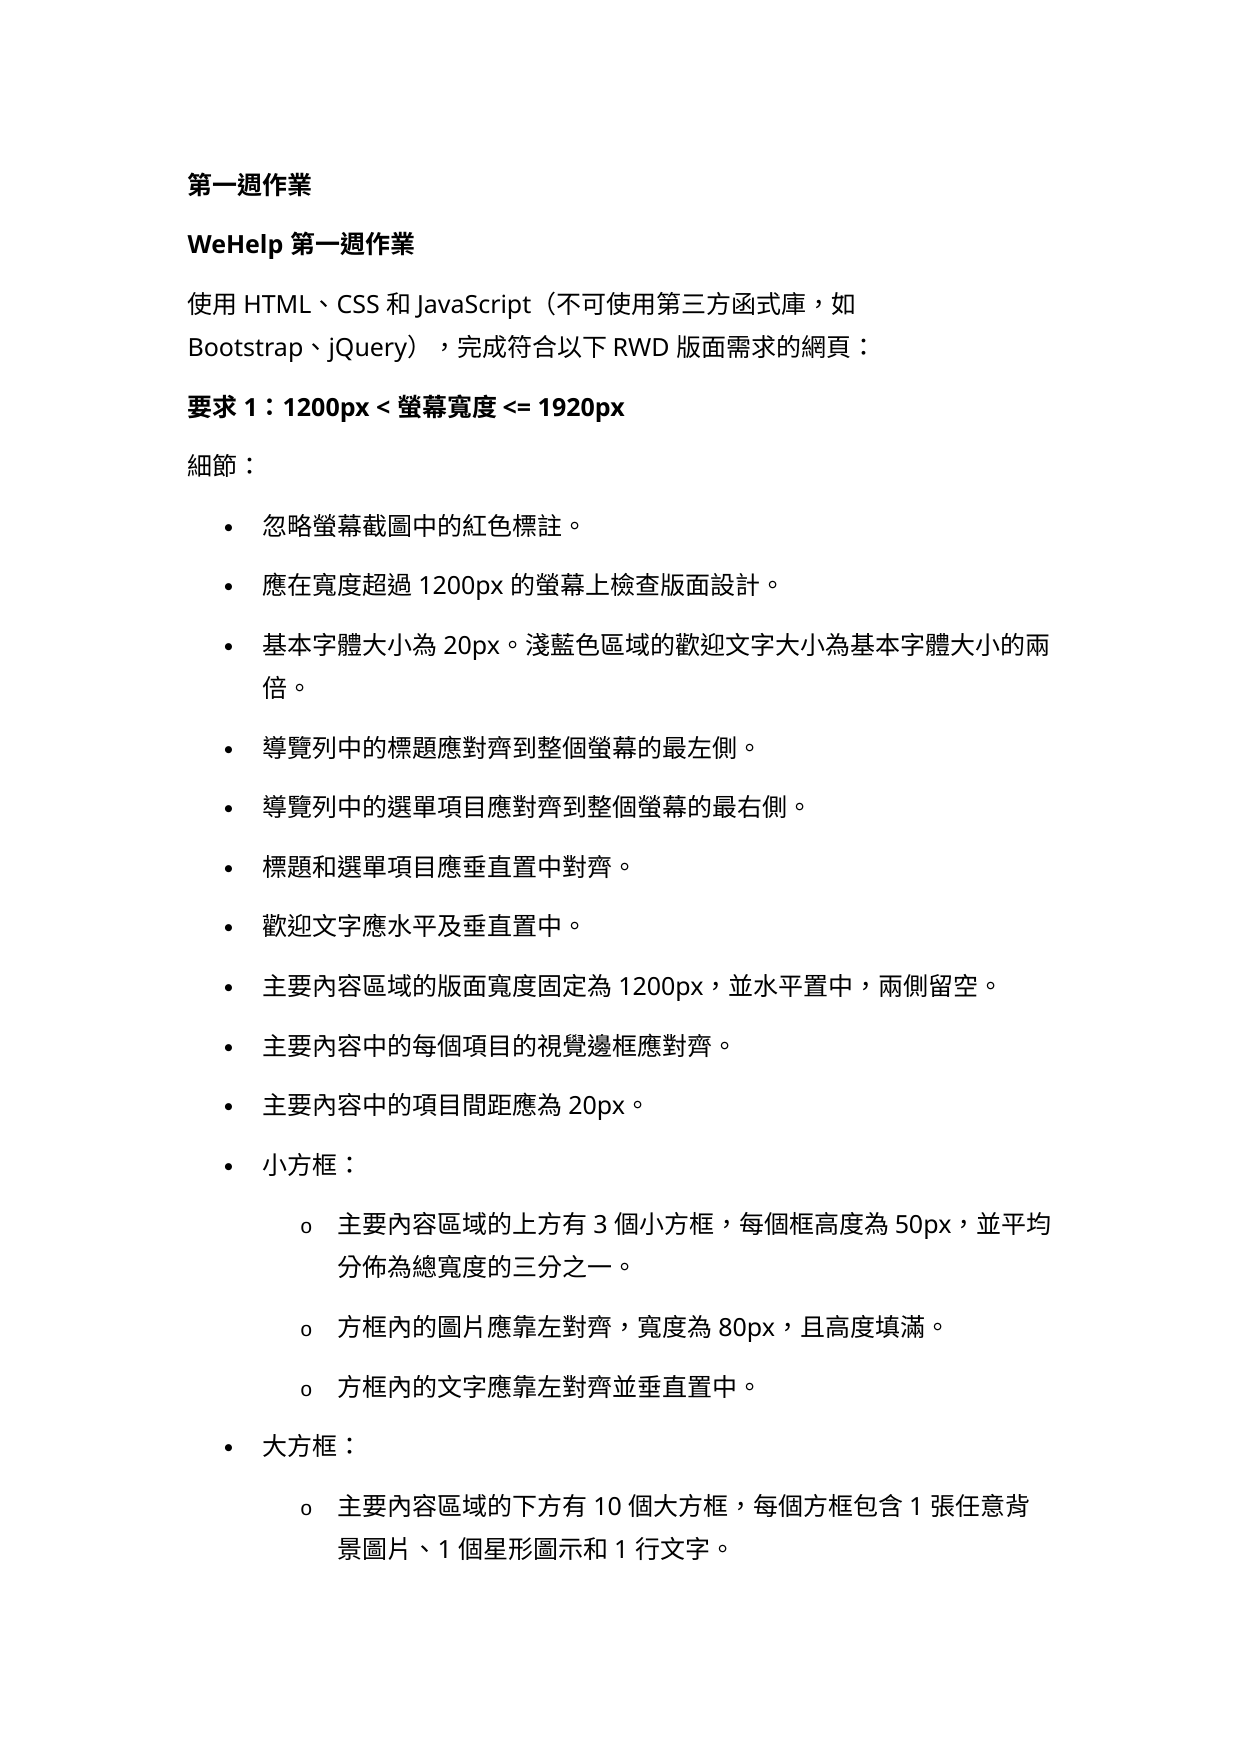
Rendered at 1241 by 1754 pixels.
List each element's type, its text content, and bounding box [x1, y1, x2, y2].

list 基本字體大小為 20px。淺藍色區域的歡迎文字大小為基本字體大小的兩倍。 [225, 625, 1053, 705]
list 導覽列中的選單項目應對齊到整個螢幕的最右側。 [225, 787, 1053, 824]
text 使用 HTML、CSS 和 JavaScript（不可使用第三方函式庫，如 Bootstrap、jQuery），完成符合以下 RWD 版面需求的網頁： [187, 284, 1053, 364]
list 忽略螢幕截圖中的紅色標註。 [225, 506, 1053, 543]
list 方框內的文字應靠左對齊並垂直置中。 [300, 1366, 1053, 1404]
list 主要內容區域的下方有 10 個大方框，每個方框包含 1 張任意背景圖片、1 個星形圖示和 1 行文字。 [300, 1486, 1053, 1566]
list 主要內容區域的版面寬度固定為 1200px，並水平置中，兩側留空。 [225, 966, 1053, 1003]
text WeHelp 第一週作業 [187, 224, 1053, 262]
list 歡迎文字應水平及垂直置中。 [225, 906, 1053, 944]
list 方框內的圖片應靠左對齊，寬度為 80px，且高度填滿。 [300, 1307, 1053, 1344]
list 主要內容區域的上方有 3 個小方框，每個框高度為 50px，並平均分佈為總寬度的三分之一。 [300, 1204, 1053, 1285]
list 應在寬度超過 1200px 的螢幕上檢查版面設計。 [225, 565, 1053, 603]
list 導覽列中的標題應對齊到整個螢幕的最左側。 [225, 727, 1053, 765]
list 標題和選單項目應垂直置中對齊。 [225, 847, 1053, 884]
text 第一週作業 [187, 164, 1053, 202]
list 大方框： [225, 1426, 1053, 1463]
list 小方框： [225, 1144, 1053, 1182]
text 細節： [187, 446, 1053, 483]
list 主要內容中的項目間距應為 20px。 [225, 1085, 1053, 1122]
list 主要內容中的每個項目的視覺邊框應對齊。 [225, 1025, 1053, 1063]
text 要求 1：1200px < 螢幕寬度 <= 1920px [187, 386, 1053, 424]
